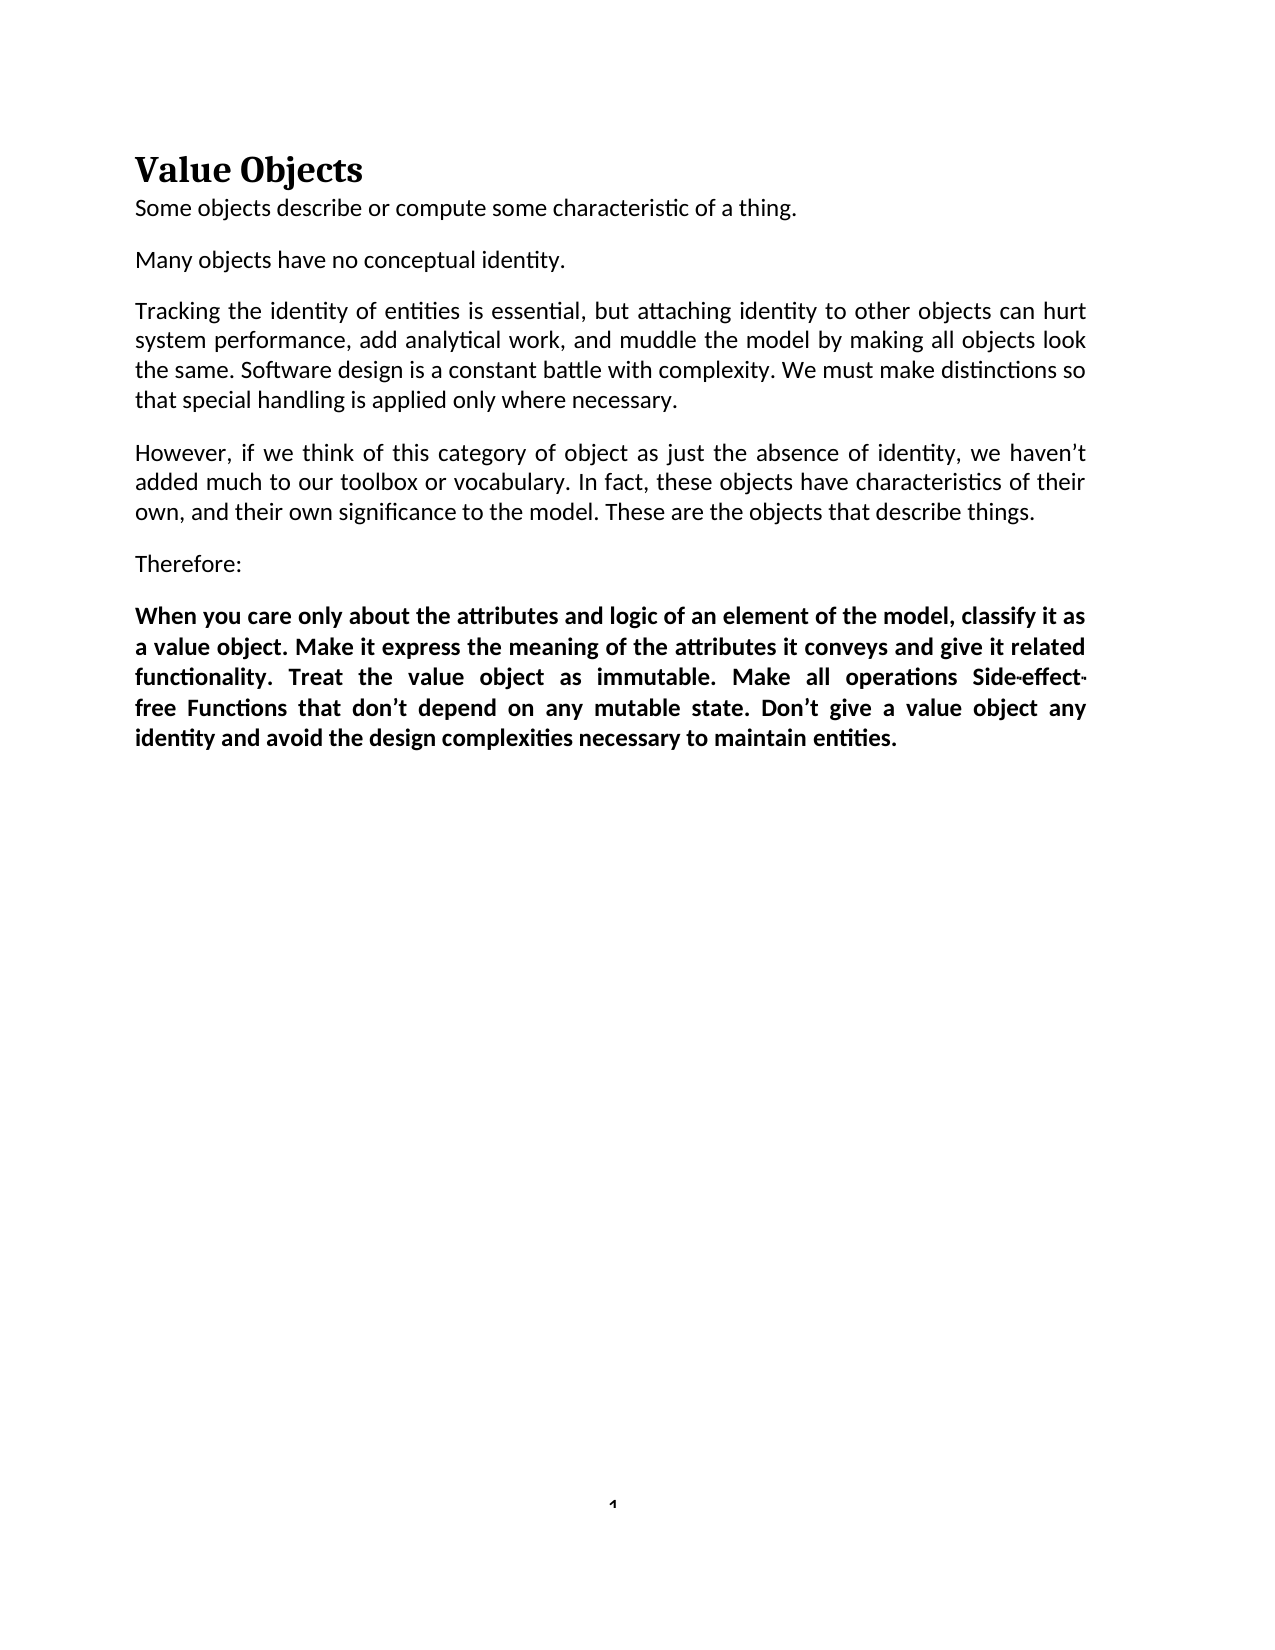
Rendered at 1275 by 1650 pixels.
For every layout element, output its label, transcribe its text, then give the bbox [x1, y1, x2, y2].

text Tracking the identity of entities is essential, but attaching identity to other objects can hurt system performance, add analytical work, and muddle the model by making all objects look the same. Software design is a constant battle with complexity. We must make distinctions so that special handling is applied only where necessary. [135, 295, 1088, 415]
text Therefore: [135, 548, 1102, 579]
subtitle When you care only about the attributes and logic of an element of the model, classify it as a value object. Make it express the meaning of the attributes it conveys and give it related functionality. Treat the value object as immutable. Make all operations Side-­‐effect-­‐free Functions that don’t depend on any mutable state. Don’t give a value object any identity and avoid the design complexities necessary to maintain entities. [135, 600, 1088, 753]
text Some objects describe or compute some characteristic of a thing. Many objects have no conceptual identity. [135, 193, 798, 274]
subtitle Value Objects [135, 149, 1102, 192]
text However, if we think of this category of object as just the absence of identity, we haven’t added much to our toolbox or vocabulary. In fact, these objects have characteristics of their own, and their own significance to the model. These are the objects that describe things. [135, 437, 1088, 527]
